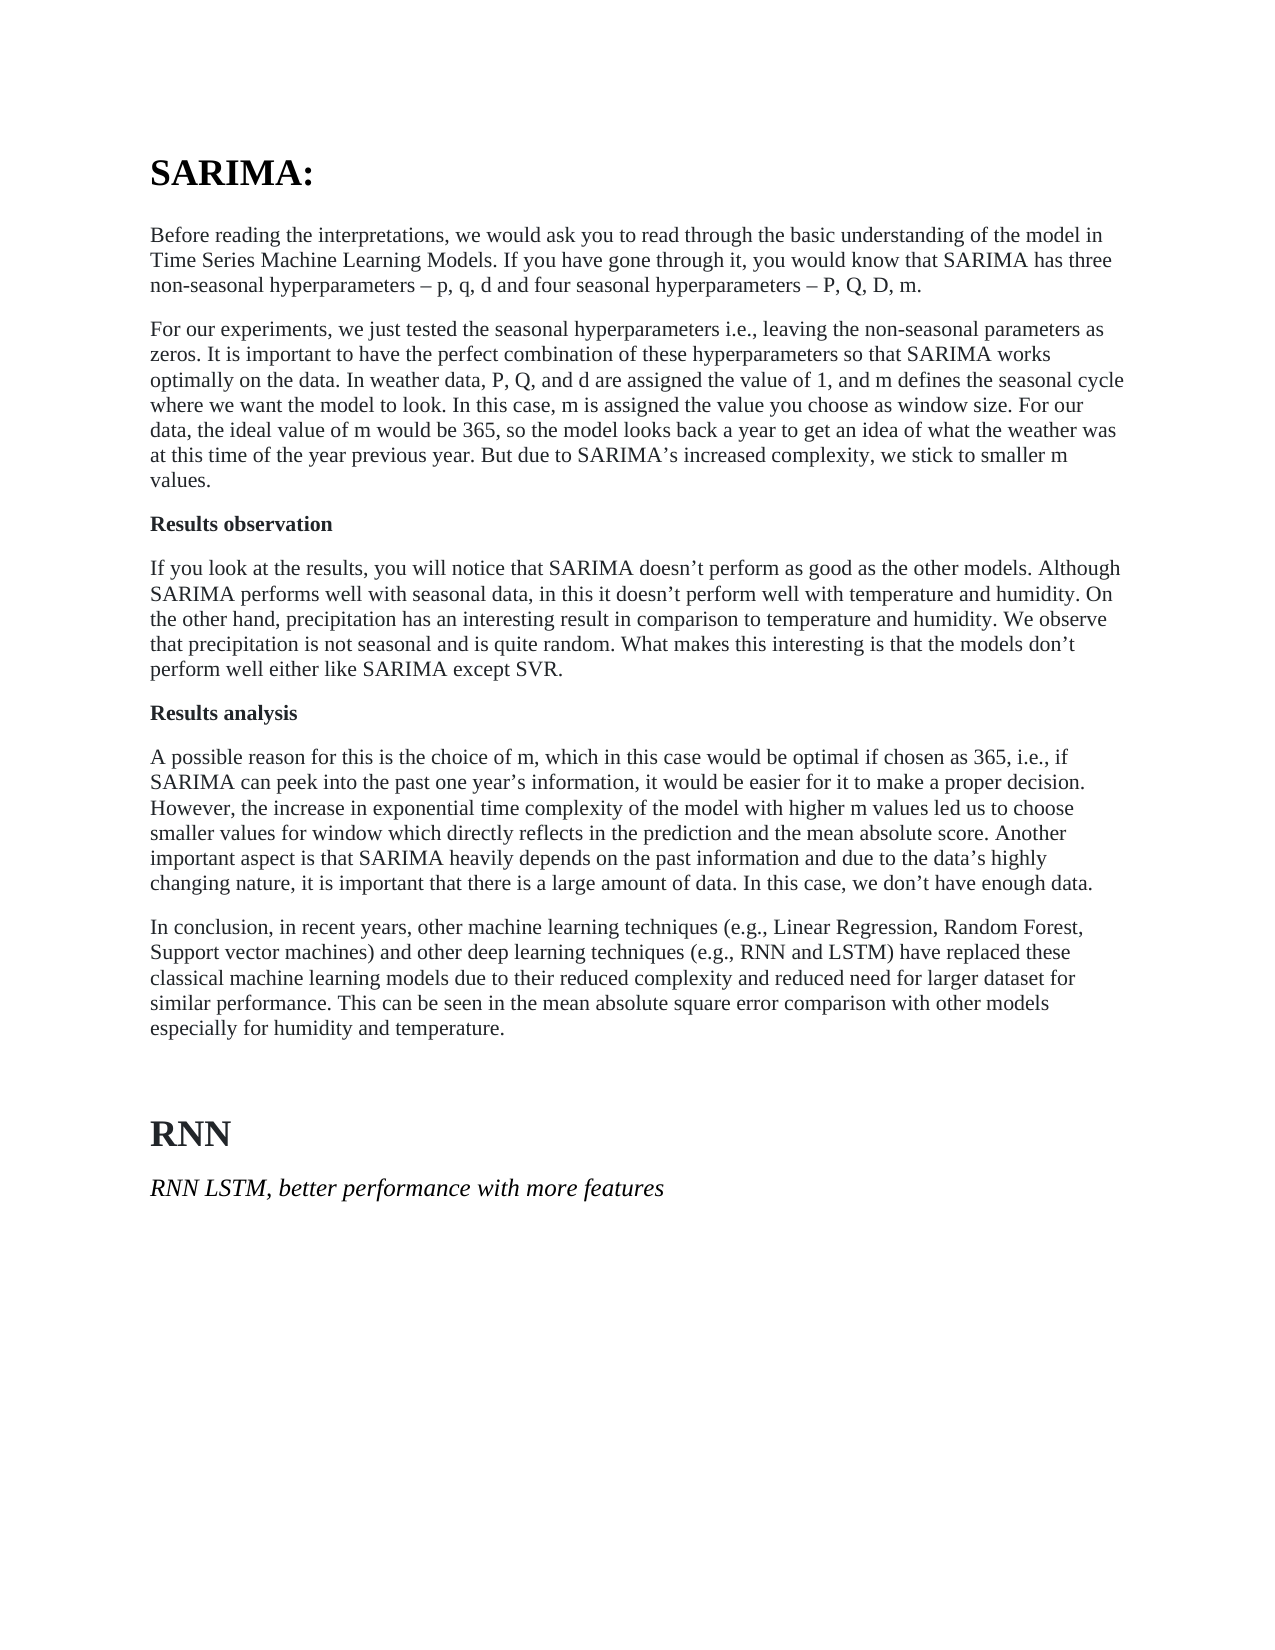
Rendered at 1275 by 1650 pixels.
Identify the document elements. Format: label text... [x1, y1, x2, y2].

text A possible reason for this is the choice of m, which in this case would be optimal if chosen as 365, i.e., if SARIMA can peek into the past one year’s information, it would be easier for it to make a proper decision. However, the increase in exponential time complexity of the model with higher m values led us to choose smaller values for window which directly reflects in the prediction and the mean absolute score. Another important aspect is that SARIMA heavily depends on the past information and due to the data’s highly changing nature, it is important that there is a large amount of data. In this case, we don’t have enough data. [150, 744, 1125, 895]
text RNN [150, 1111, 1125, 1154]
text SARIMA: [150, 150, 1125, 193]
text For our experiments, we just tested the seasonal hyperparameters i.e., leaving the non-seasonal parameters as zeros. It is important to have the perfect combination of these hyperparameters so that SARIMA works optimally on the data. In weather data, P, Q, and d are assigned the value of 1, and m defines the seasonal cycle where we want the model to look. In this case, m is assigned the value you choose as window size. For our data, the ideal value of m would be 365, so the model looks back a year to get an idea of what the weather was at this time of the year previous year. But due to SARIMA’s increased complexity, we stick to smaller m values. [150, 316, 1125, 493]
text Results analysis [150, 700, 1125, 725]
text Before reading the interpretations, we would ask you to read through the basic understanding of the model in Time Series Machine Learning Models. If you have gone through it, you would know that SARIMA has three non-seasonal hyperparameters – p, q, d and four seasonal hyperparameters – P, Q, D, m. [150, 222, 1125, 297]
text In conclusion, in recent years, other machine learning techniques (e.g., Linear Regression, Random Forest, Support vector machines) and other deep learning techniques (e.g., RNN and LSTM) have replaced these classical machine learning models due to their reduced complexity and reduced need for larger dataset for similar performance. This can be seen in the mean absolute square error comparison with other models especially for humidity and temperature. [150, 914, 1125, 1040]
text Results observation [150, 511, 1125, 537]
text If you look at the results, you will notice that SARIMA doesn’t perform as good as the other models. Although SARIMA performs well with seasonal data, in this it doesn’t perform well with temperature and humidity. On the other hand, precipitation has an interesting result in comparison to temperature and humidity. We observe that precipitation is not seasonal and is quite random. What makes this interesting is that the models don’t perform well either like SARIMA except SVR. [150, 555, 1125, 681]
text RNN LSTM, better performance with more features [150, 1173, 1125, 1202]
